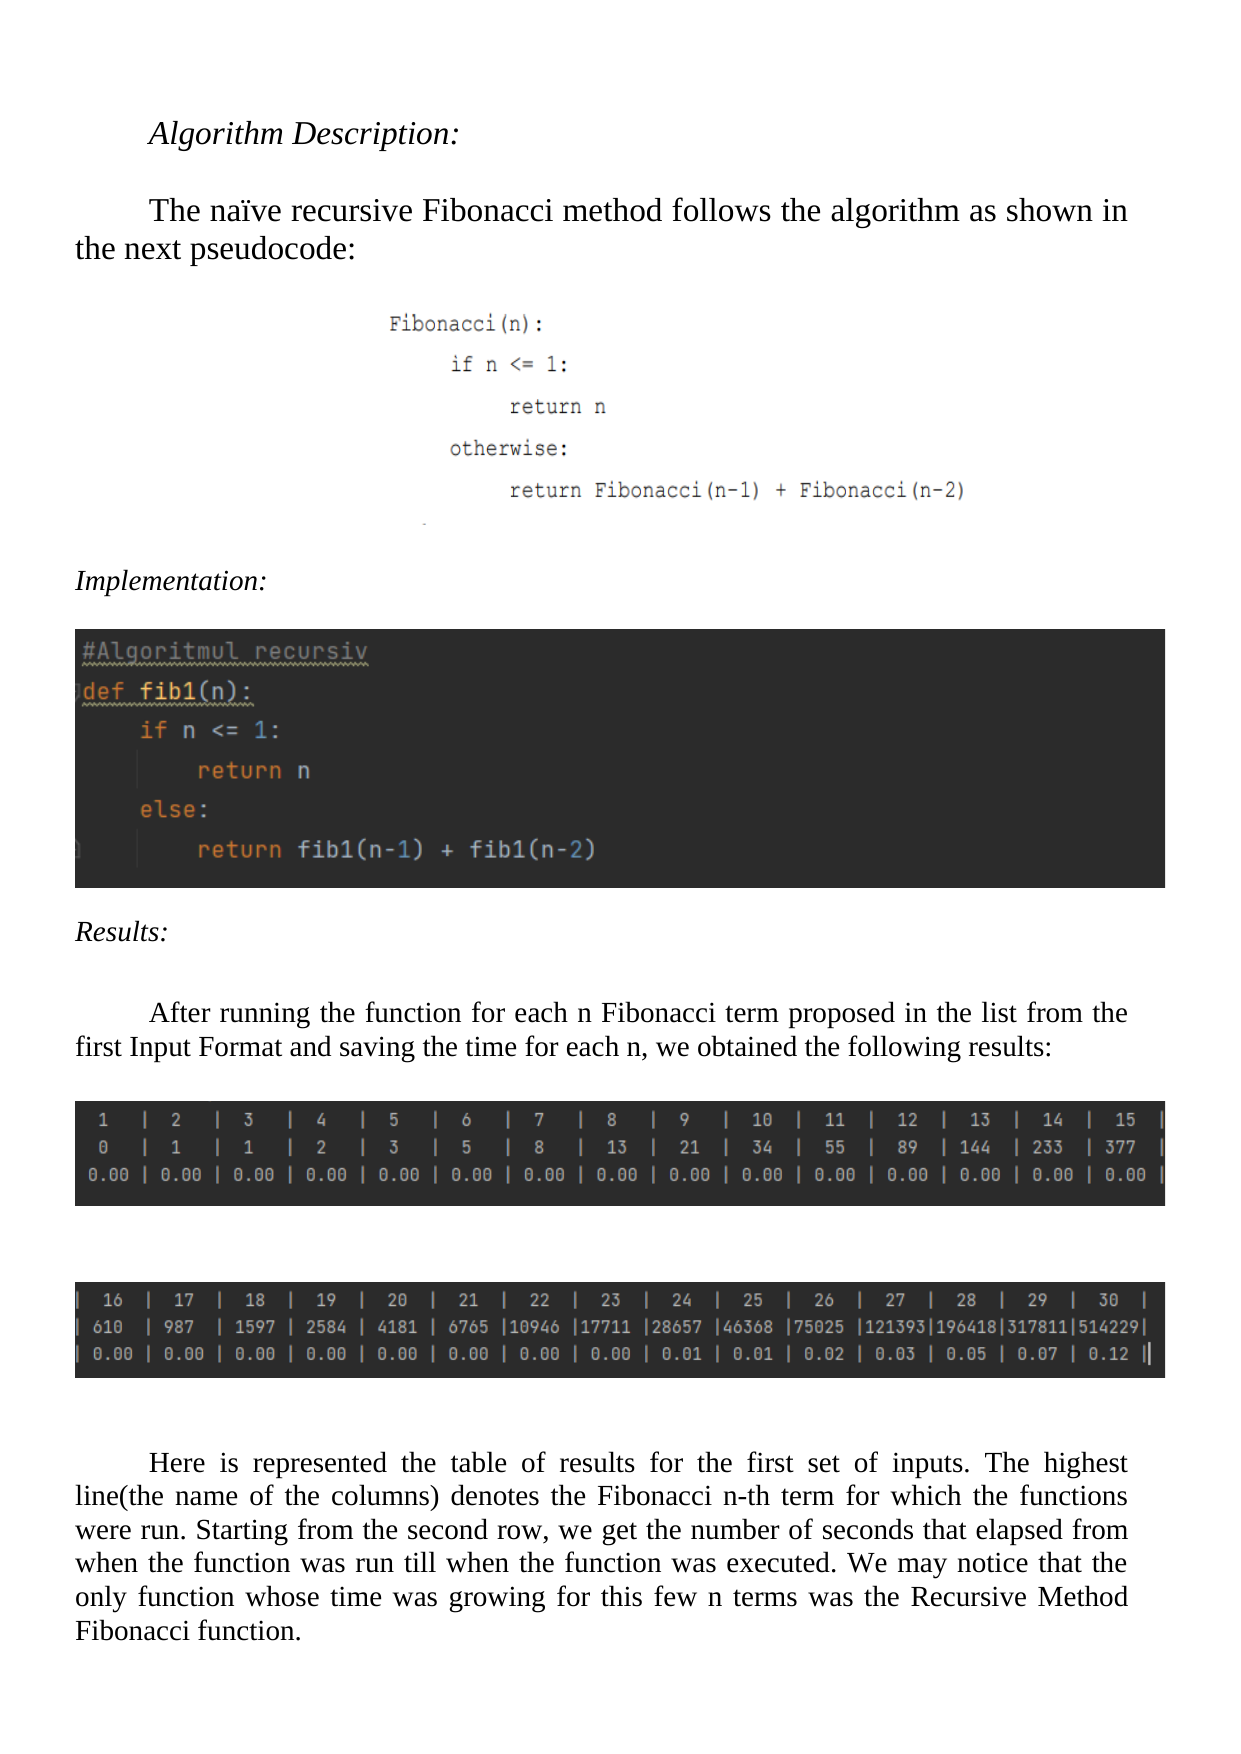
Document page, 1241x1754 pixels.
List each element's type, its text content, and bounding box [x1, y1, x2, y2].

picture [75, 629, 1166, 888]
text The naïve recursive Fibonacci method follows the algorithm as shown in the next pseudocode: [75, 190, 1129, 267]
text After running the function for each n Fibonacci term proposed in the list from the first Input Format and saving the time for each n, we obtained the following results: [75, 996, 1129, 1063]
text Implementation: [75, 563, 1129, 596]
text Here is represented the table of results for the first set of inputs. The highest line(the name of the columns) denotes the Fibonacci n-th term for which the functions were run. Starting from the second row, we get the number of seconds that elapsed from when the function was run till when the function was executed. We may notice that the only function whose time was growing for this few n terms was the Recursive Method Fibonacci function. [75, 1445, 1129, 1646]
picture [383, 305, 1128, 525]
picture [75, 1101, 1166, 1206]
text Results: [75, 914, 1129, 948]
picture [75, 1282, 1166, 1378]
text Algorithm Description: [75, 113, 1129, 152]
